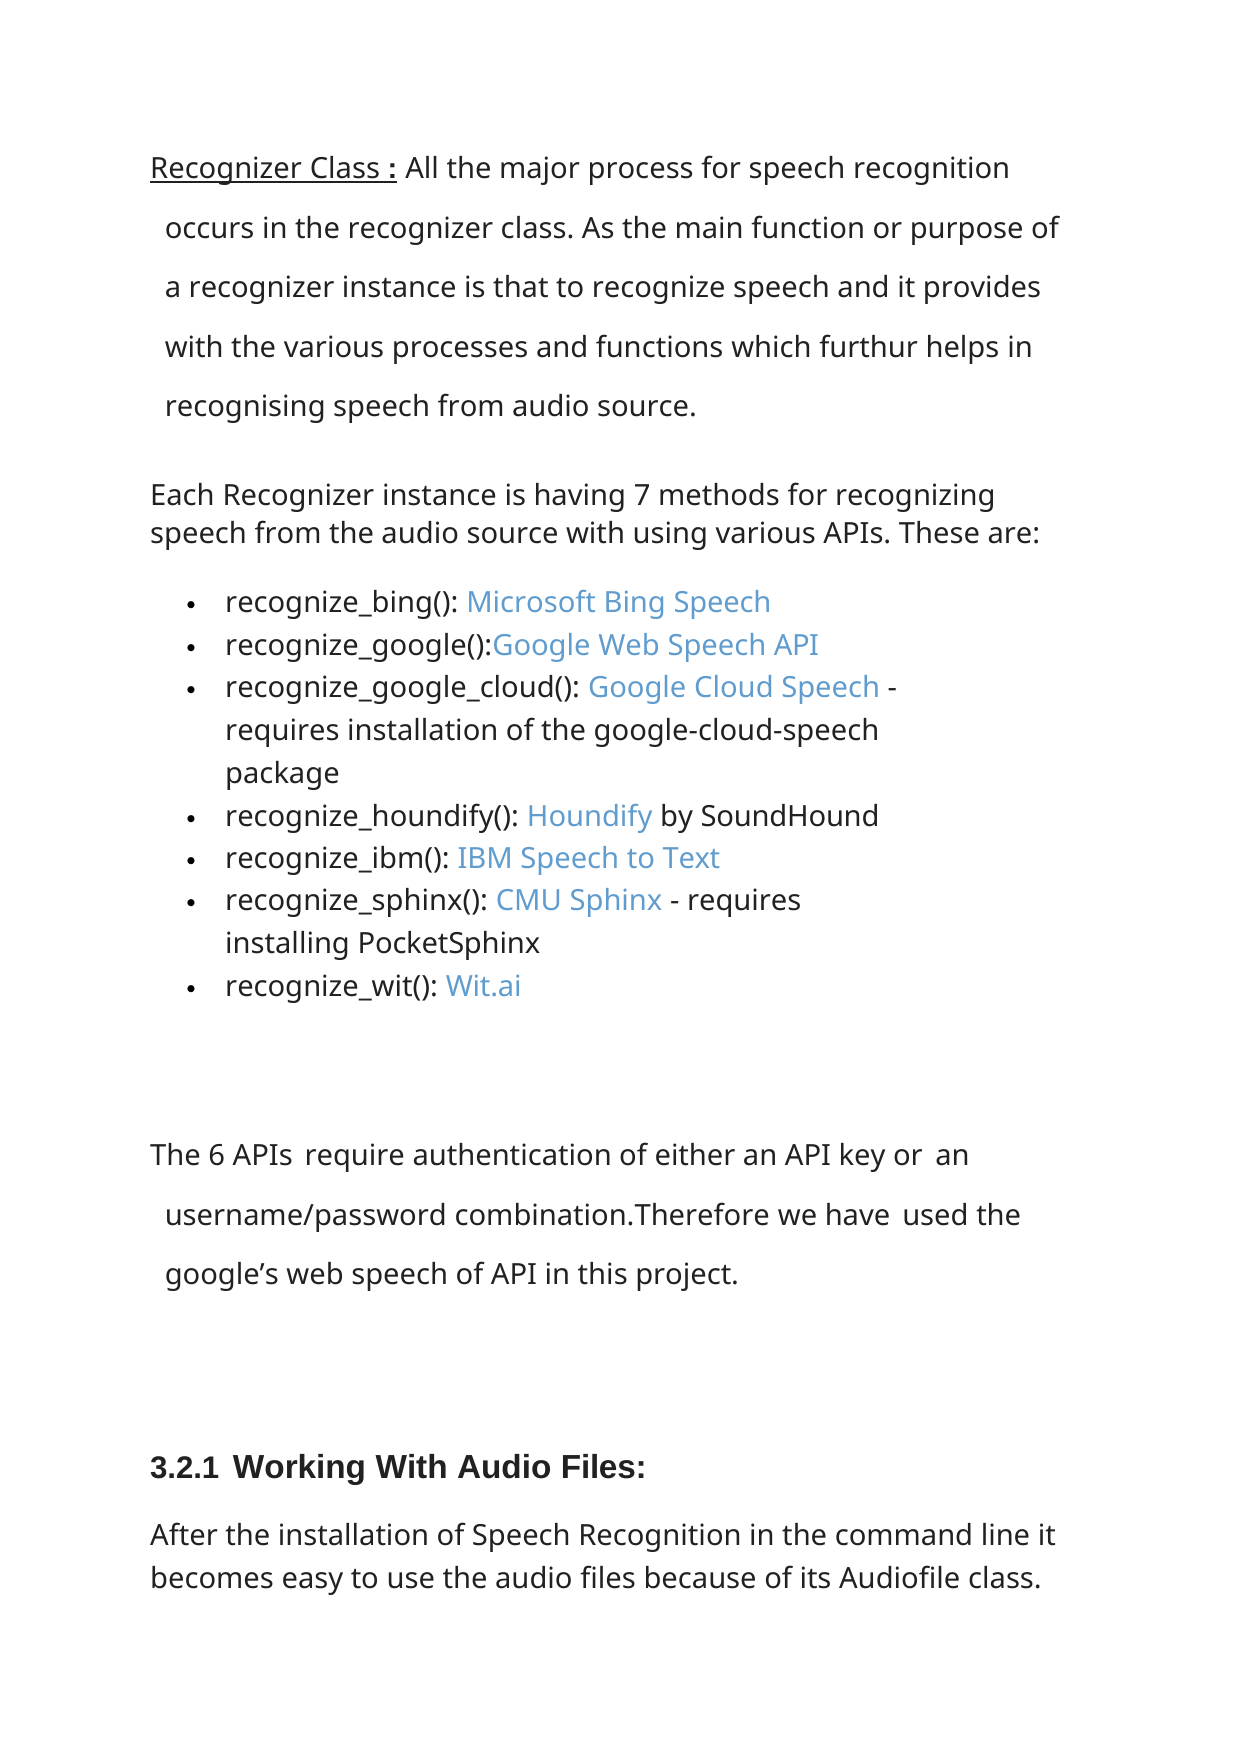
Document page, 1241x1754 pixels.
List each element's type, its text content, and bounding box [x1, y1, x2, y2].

text Recognizer Class : All the major process for speech recognition occurs in the recognizer class. As the main function or purpose of [150, 148, 1079, 247]
text Each Recognizer instance is having 7 methods for recognizing speech from the audio source with using various APIs. These are: [150, 474, 1091, 552]
list recognize_google():Google Web Speech API [187, 624, 1209, 664]
list recognize_wit(): Wit.ai [187, 965, 1209, 1005]
list recognize_houndify(): Houndify by SoundHound [187, 795, 1209, 834]
list recognize_ibm(): IBM Speech to Text [187, 837, 1209, 877]
text The 6 APIs require authentication of either an API key or an username/password combination.Therefore we have used the google’s web speech of API in this project. [150, 1134, 1072, 1293]
subtitle Working With Audio Files: [150, 1447, 1209, 1485]
text After the installation of Speech Recognition in the command line it becomes easy to use the audio files because of its Audiofile class. [150, 1514, 1091, 1597]
list recognize_sphinx(): CMU Sphinx - requires installing PocketSphinx [187, 879, 905, 962]
list recognize_google_cloud(): Google Cloud Speech - requires installation of the google-cloud-speech package [187, 666, 994, 792]
text a recognizer instance is that to recognize speech and it provides with the various processes and functions which furthur helps in recognising speech from audio source. [164, 267, 1091, 425]
list recognize_bing(): Microsoft Bing Speech [187, 582, 1209, 621]
